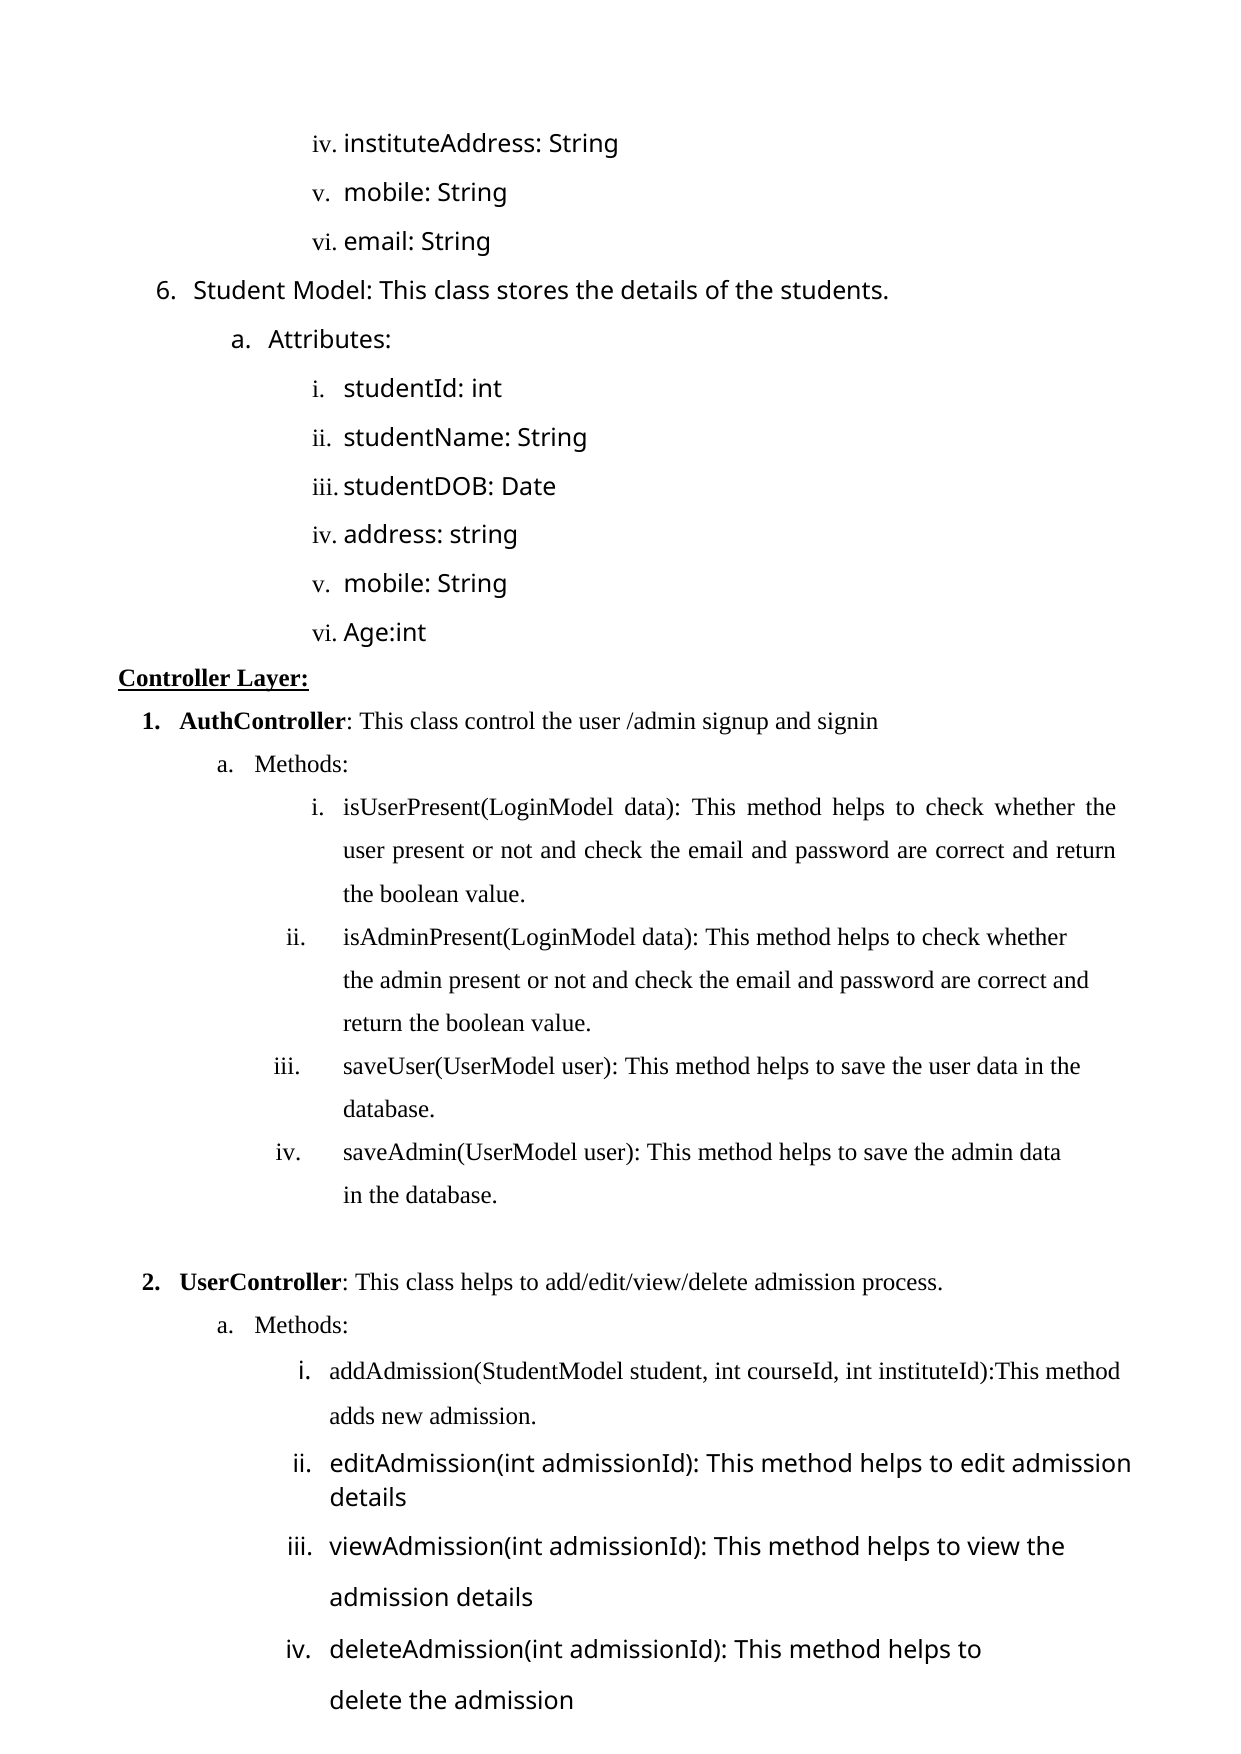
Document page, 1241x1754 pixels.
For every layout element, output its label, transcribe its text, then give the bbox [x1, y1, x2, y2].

list studentName: String [312, 419, 1182, 453]
list saveUser(UserModel user): This method helps to save the user data in the database. [273, 1051, 1081, 1123]
list AuthController: This class control the user /admin signup and signin [142, 706, 1182, 735]
list mobile: String [312, 175, 1182, 209]
list viewAdmission(int admissionId): This method helps to view the admission details [287, 1528, 1142, 1614]
list Attributes: [231, 322, 1182, 356]
list studentId: int [312, 370, 1182, 404]
list Methods: [217, 1310, 1182, 1338]
subtitle Controller Layer: [118, 663, 1182, 692]
list editAdmission(int admissionId): This method helps to edit admission details [292, 1445, 1182, 1513]
list deleteAdmission(int admissionId): This method helps to delete the admission [285, 1631, 1059, 1717]
list studentDOB: Date [312, 468, 1182, 502]
list isUserPresent(LoginModel data): This method helps to check whether the user present or not and check the email and password are correct and return the boolean value. [311, 792, 1116, 907]
list saveAdmin(UserModel user): This method helps to save the admin data in the database. [275, 1137, 1062, 1209]
list Student Model: This class stores the details of the students. [156, 273, 1182, 307]
list address: string [312, 517, 1182, 551]
list addAdmission(StudentModel student, int courseId, int instituteId):This method adds new admission. [298, 1353, 1121, 1430]
list isAdminPresent(LoginModel data): This method helps to check whether the admin present or not and check the email and password are correct and return the boolean value. [286, 922, 1089, 1037]
list instituteAddress: String [312, 126, 1182, 160]
list Methods: [217, 749, 1182, 778]
list UserController: This class helps to add/edit/view/delete admission process. [142, 1267, 1182, 1296]
list email: String [312, 224, 1182, 258]
list Age:int [312, 615, 1182, 649]
list mobile: String [312, 566, 1182, 600]
